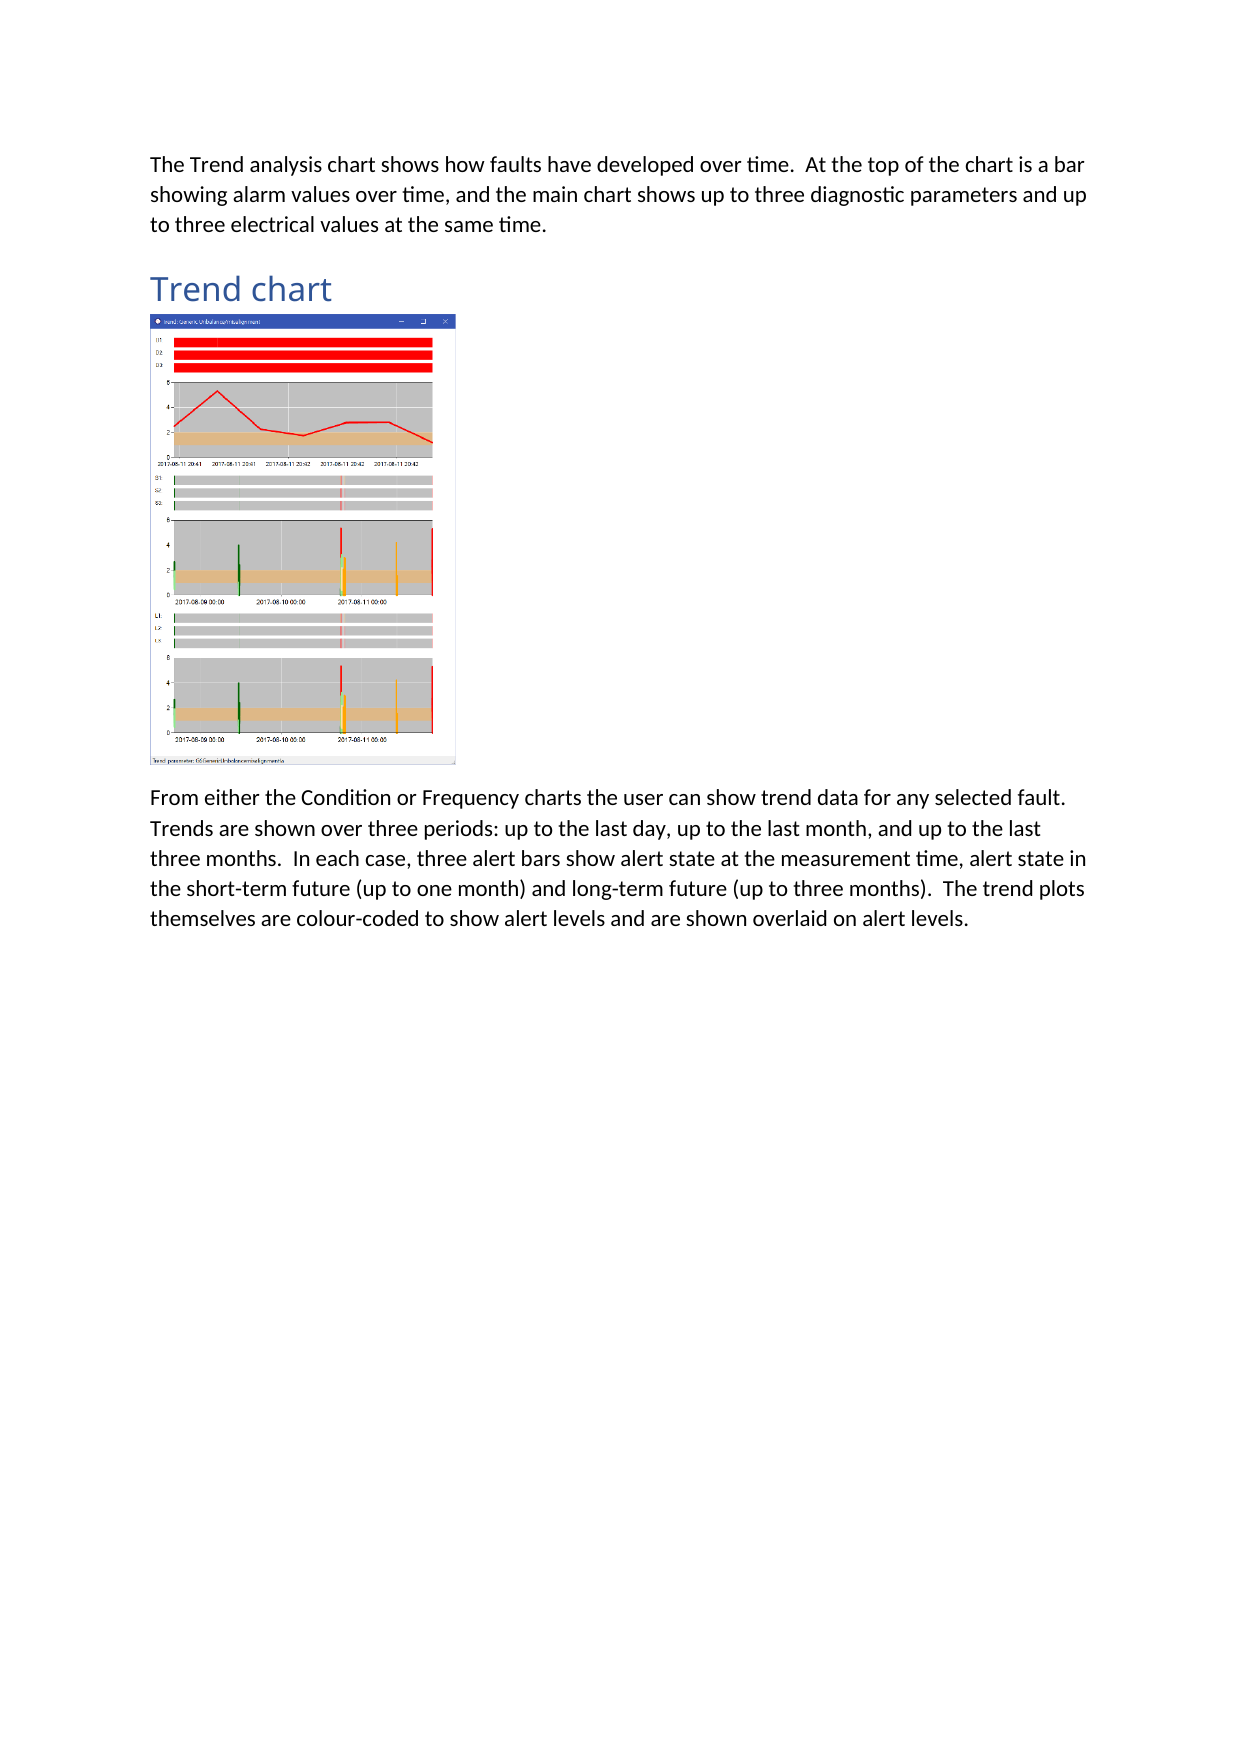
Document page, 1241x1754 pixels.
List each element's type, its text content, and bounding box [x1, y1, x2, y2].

text From either the Condition or Frequency charts the user can show trend data for any selected fault. Trends are shown over three periods: up to the last day, up to the last month, and up to the last three months. In each case, three alert bars show alert state at the measurement time, alert state in the short-term future (up to one month) and long-term future (up to three months). The trend plots themselves are colour-coded to show alert levels and are shown overlaid on alert levels. [150, 783, 1090, 932]
text The Trend analysis chart shows how faults have developed over time. At the top of the chart is a bar showing alarm values over time, and the main chart shows up to three diagnostic parameters and up to three electrical values at the same time. [150, 150, 1090, 238]
picture [150, 314, 456, 765]
subtitle Trend chart [150, 266, 1090, 311]
